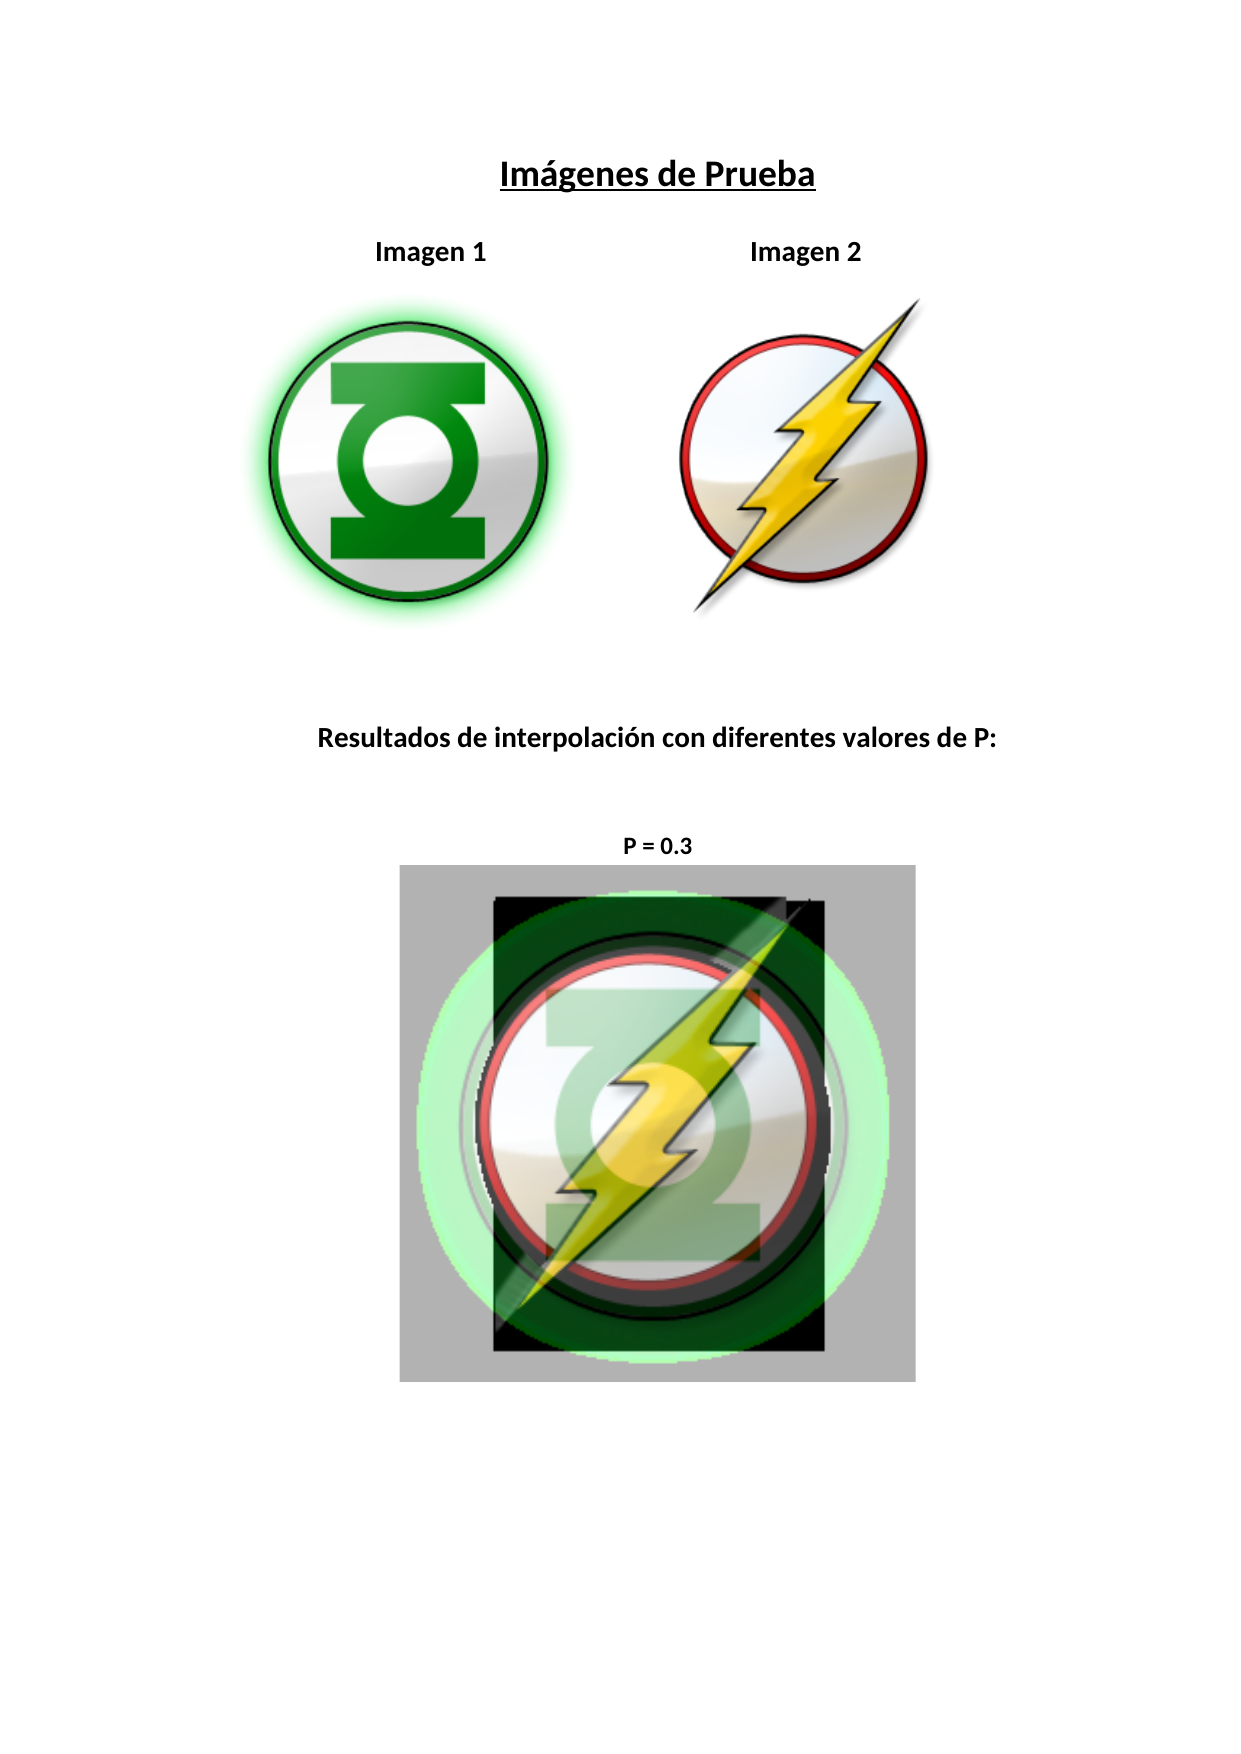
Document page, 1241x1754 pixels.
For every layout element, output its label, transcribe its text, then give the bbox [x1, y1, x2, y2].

picture [399, 865, 916, 1382]
text Resultados de interpolación con diferentes valores de P: [150, 719, 1090, 755]
text Imagen 1 Imagen 2 [300, 233, 1090, 268]
text Imágenes de Prueba [150, 150, 1090, 196]
picture [624, 273, 996, 646]
picture [225, 273, 597, 646]
text P = 0.3 [150, 831, 1090, 861]
